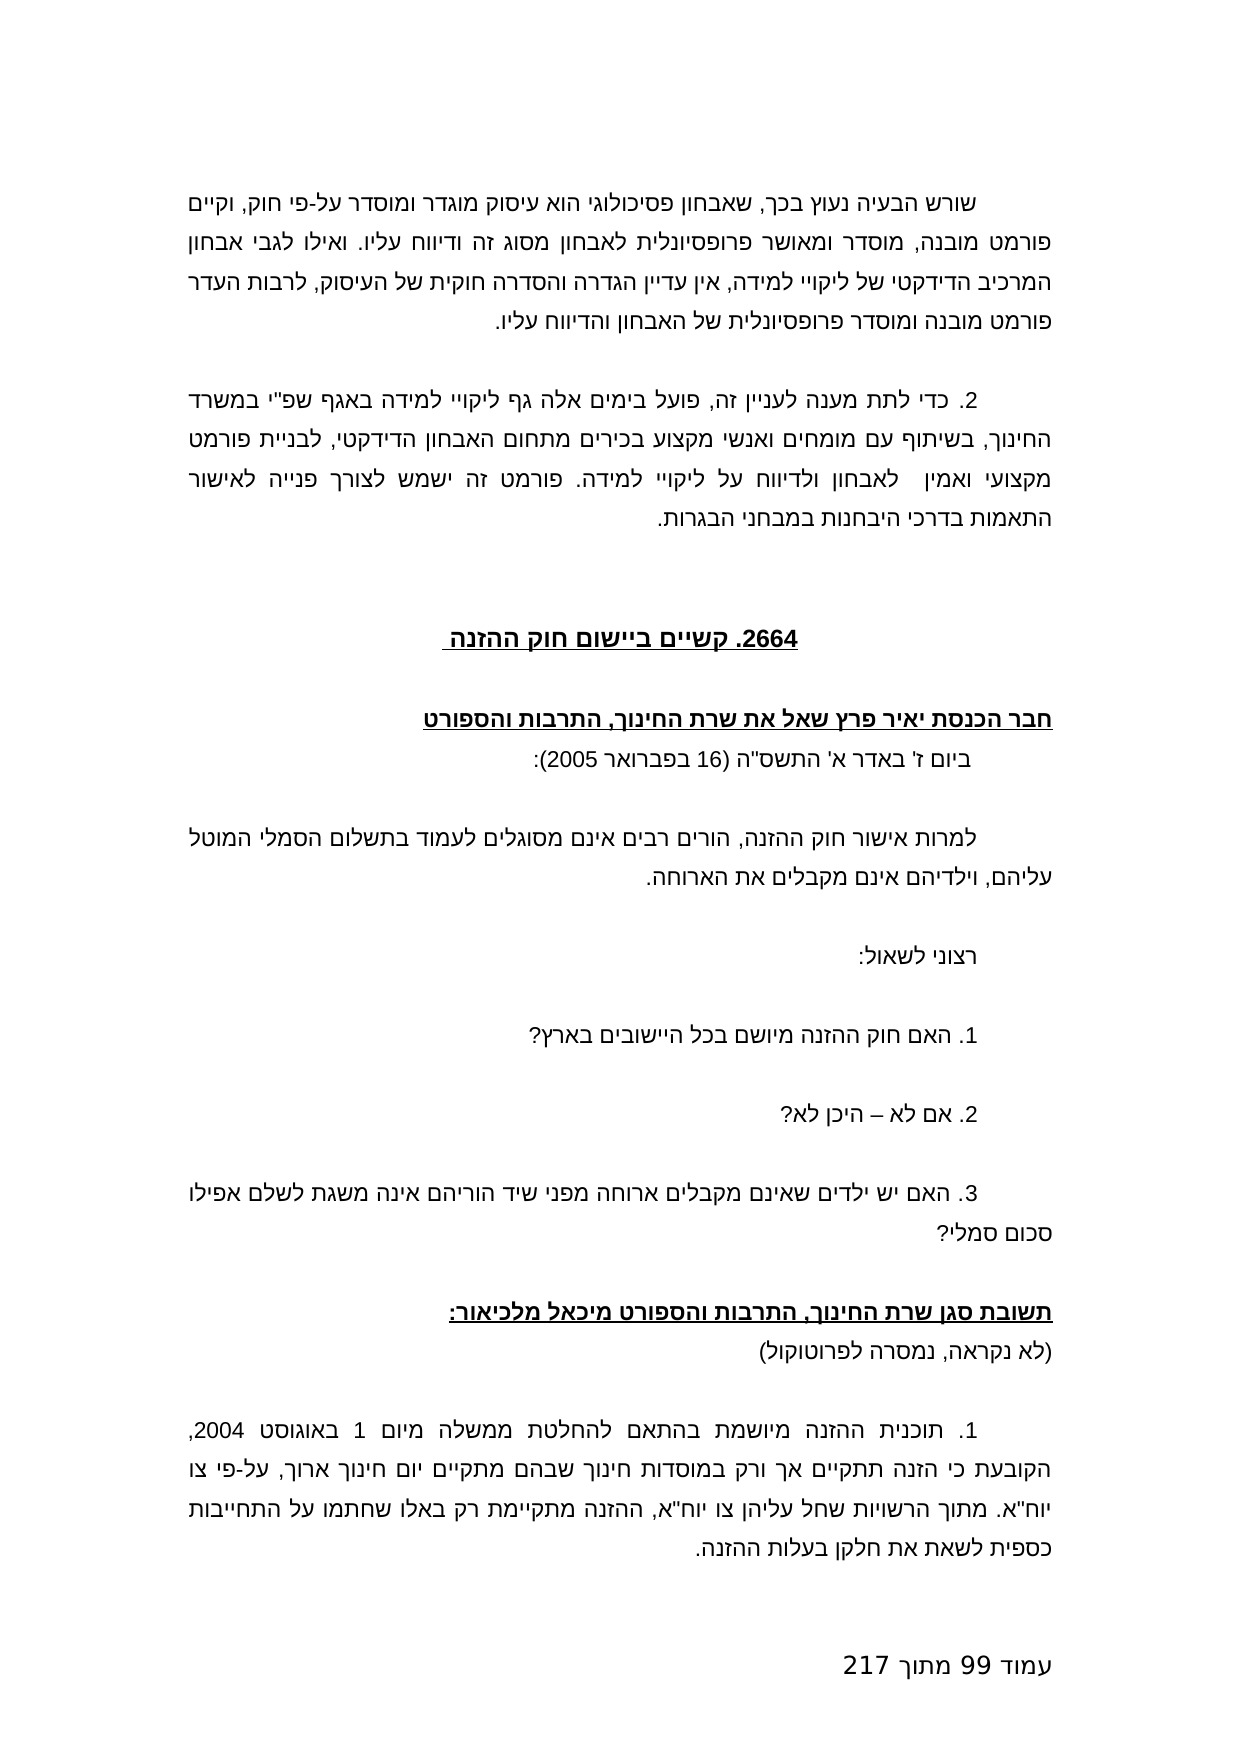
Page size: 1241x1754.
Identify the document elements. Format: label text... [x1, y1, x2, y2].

text למרות אישור חוק ההזנה, הורים רבים אינם מסוגלים לעמוד בתשלום הסמלי המוטל עליהם, וילדיהם אינם מקבלים את הארוחה. [187, 825, 1053, 891]
text (לא נקראה, נמסרה לפרוטוקול) [187, 1338, 1053, 1364]
text 1. תוכנית ההזנה מיושמת בהתאם להחלטת ממשלה מיום 1 באוגוסט 2004, הקובעת כי הזנה תתקיים אך ורק במוסדות חינוך שבהם מתקיים יום חינוך ארוך, על-פי צו יוח"א. מתוך הרשויות שחל עליהן צו יוח"א, ההזנה מתקיימת רק באלו שחתמו על התחייבות כספית לשאת את חלקן בעלות ההזנה. [187, 1417, 1053, 1562]
text 2. אם לא – היכן לא? [187, 1101, 1053, 1127]
text 2. כדי לתת מענה לעניין זה, פועל בימים אלה גף ליקויי למידה באגף שפ"י במשרד החינוך, בשיתוף עם מומחים ואנשי מקצוע בכירים מתחום האבחון הדידקטי, לבניית פורמט מקצועי ואמין לאבחון ולדיווח על ליקויי למידה. פורמט זה ישמש לצורך פנייה לאישור התאמות בדרכי היבחנות במבחני הבגרות. [187, 387, 1053, 532]
text תשובת סגן שרת החינוך, התרבות והספורט מיכאל מלכיאור: [187, 1298, 1053, 1325]
text 1. האם חוק ההזנה מיושם בכל היישובים בארץ? [187, 1022, 1053, 1048]
text 2664. קשיים ביישום חוק ההזנה [187, 624, 1053, 652]
text חבר הכנסת יאיר פרץ שאל את שרת החינוך, התרבות והספורט [187, 706, 1053, 733]
text ביום ז' באדר א' התשס"ה (16 בפברואר 2005): [187, 746, 1053, 772]
text 3. האם יש ילדים שאינם מקבלים ארוחה מפני שיד הוריהם אינה משגת לשלם אפילו סכום סמלי? [187, 1180, 1053, 1246]
text שורש הבעיה נעוץ בכך, שאבחון פסיכולוגי הוא עיסוק מוגדר ומוסדר על-פי חוק, וקיים פורמט מובנה, מוסדר ומאושר פרופסיונלית לאבחון מסוג זה ודיווח עליו. ואילו לגבי אבחון המרכיב הדידקטי של ליקויי למידה, אין עדיין הגדרה והסדרה חוקית של העיסוק, לרבות העדר פורמט מובנה ומוסדר פרופסיונלית של האבחון והדיווח עליו. [187, 189, 1053, 334]
text רצוני לשאול: [187, 943, 1053, 969]
